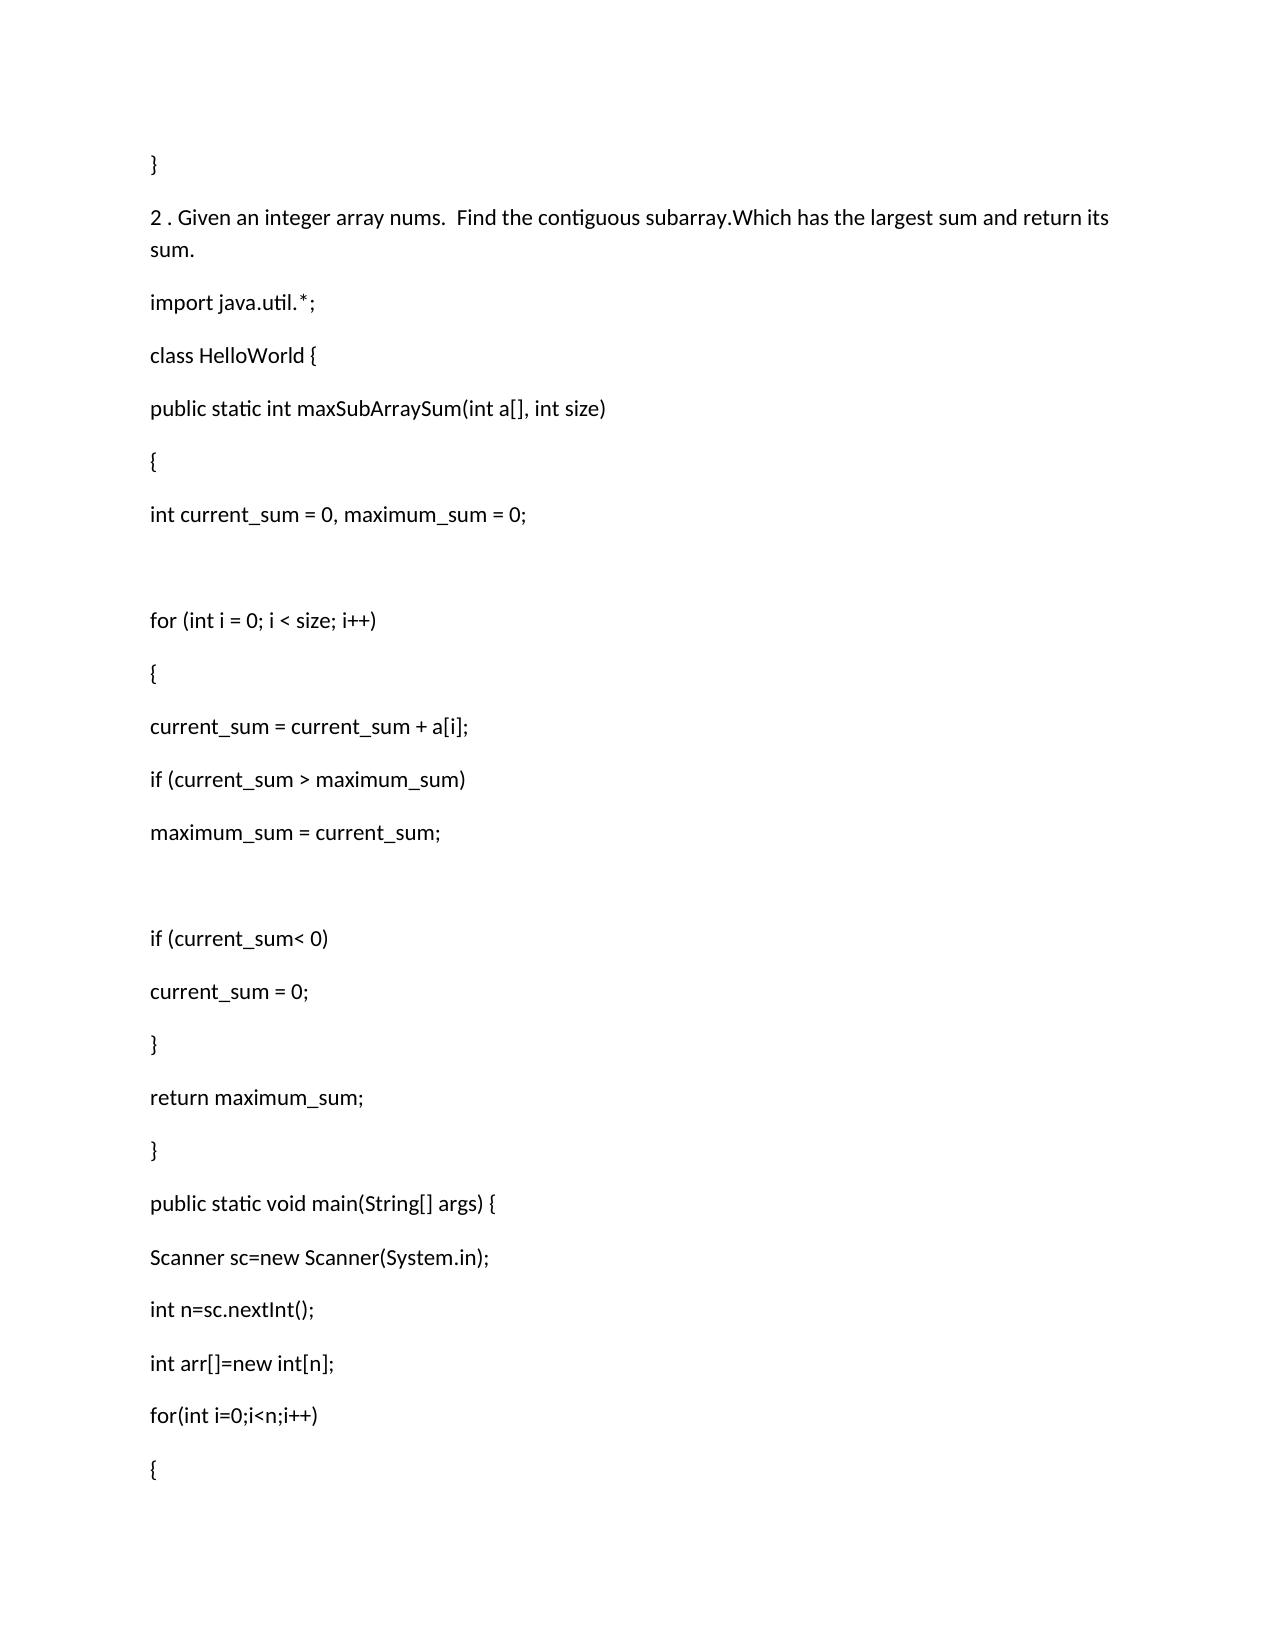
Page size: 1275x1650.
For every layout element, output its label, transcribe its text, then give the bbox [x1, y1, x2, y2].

text Scanner sc=new Scanner(System.in); [150, 1243, 1125, 1271]
text for(int i=0;i<n;i++) [150, 1402, 1125, 1430]
text } [150, 150, 1125, 178]
text maximum_sum = current_sum; [150, 818, 1125, 846]
text int arr[]=new int[n]; [150, 1349, 1125, 1377]
text for (int i = 0; i < size; i++) [150, 606, 1125, 634]
text current_sum = current_sum + a[i]; [150, 712, 1125, 740]
text import java.util.*; [150, 288, 1125, 316]
text { [150, 1455, 1125, 1483]
text } [150, 1031, 1125, 1058]
text class HelloWorld { [150, 341, 1125, 369]
text current_sum = 0; [150, 977, 1125, 1006]
text if (current_sum< 0) [150, 924, 1125, 952]
text if (current_sum > maximum_sum) [150, 765, 1125, 793]
text int current_sum = 0, maximum_sum = 0; [150, 500, 1125, 528]
text } [150, 1137, 1125, 1164]
text 2 . Given an integer array nums. Find the contiguous subarray.Which has the largest sum and return its sum. [150, 203, 1125, 263]
text return maximum_sum; [150, 1083, 1125, 1112]
text { [150, 447, 1125, 475]
text public static int maxSubArraySum(int a[], int size) [150, 394, 1125, 422]
text public static void main(String[] args) { [150, 1189, 1125, 1218]
text { [150, 659, 1125, 687]
text int n=sc.nextInt(); [150, 1296, 1125, 1324]
